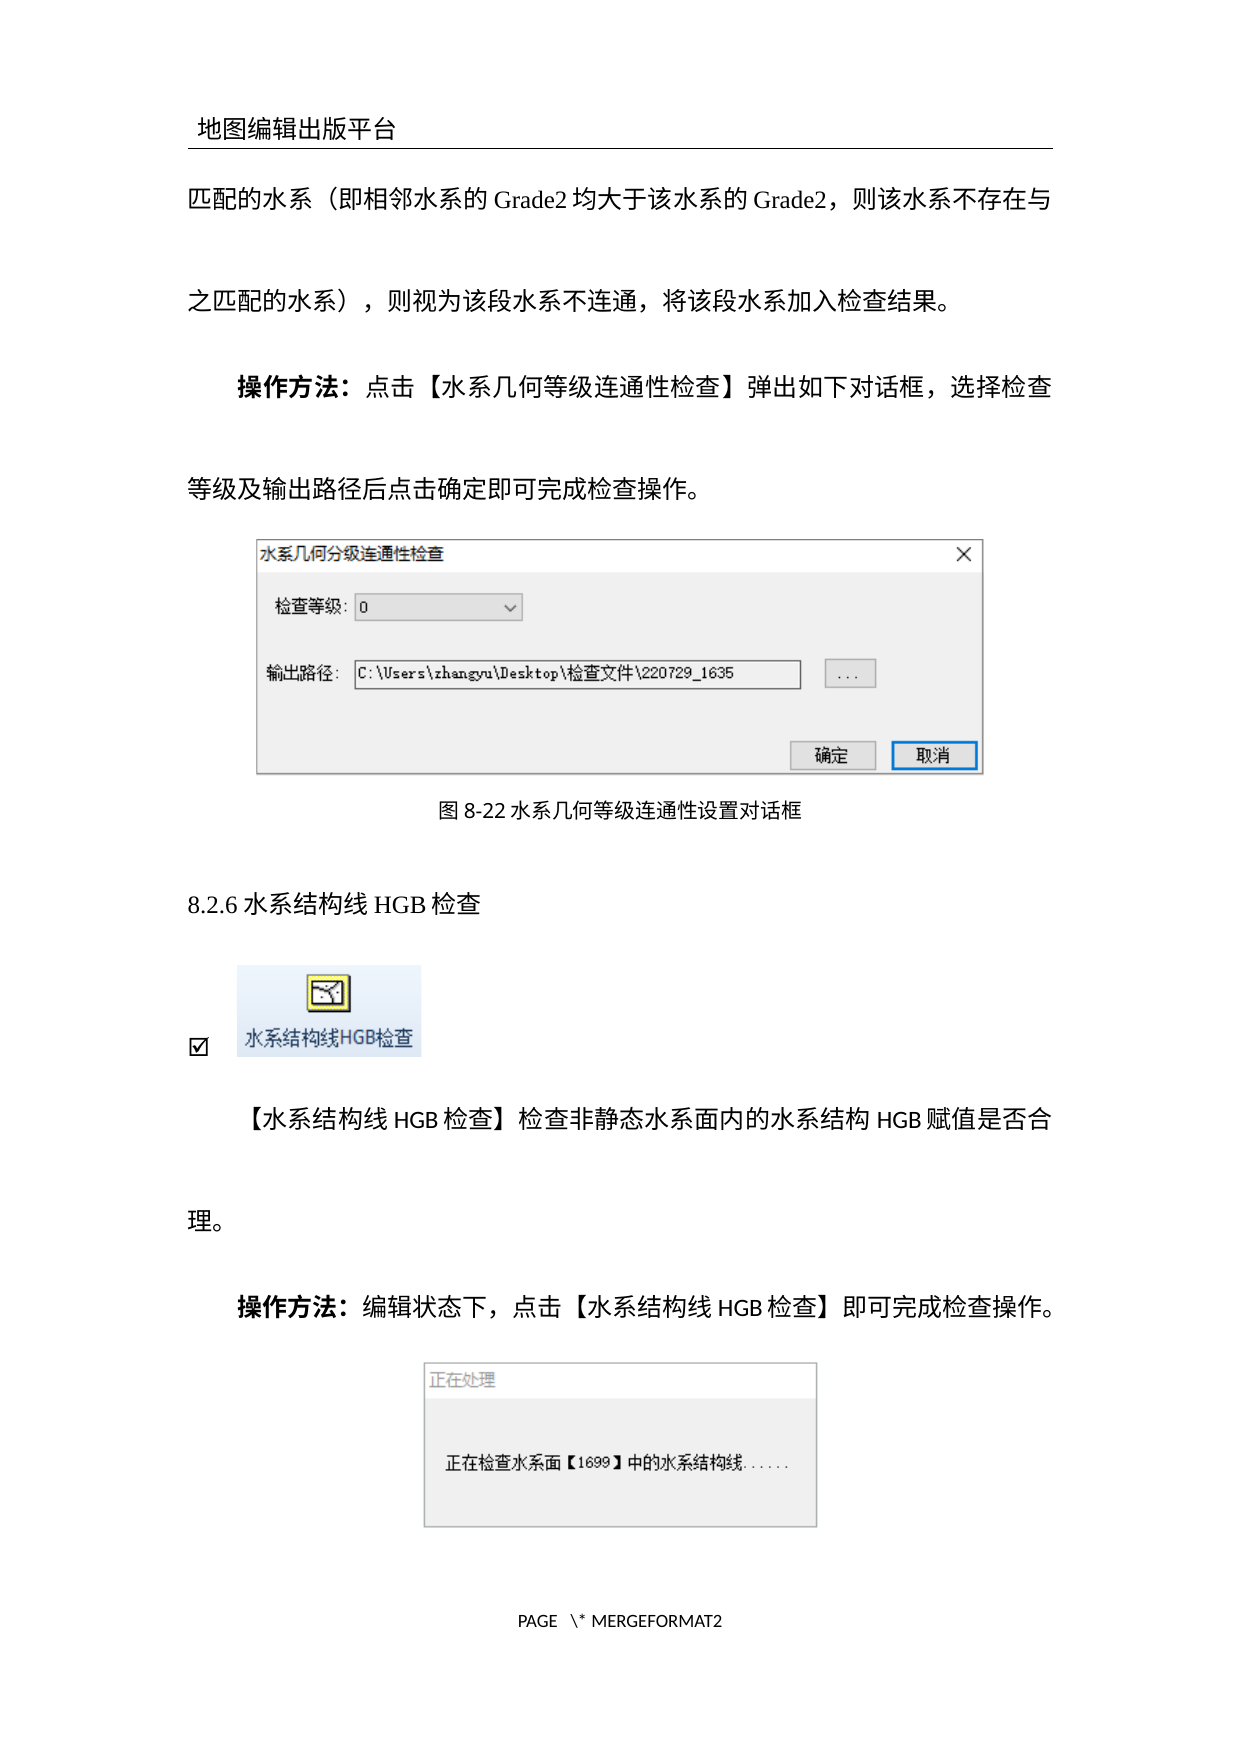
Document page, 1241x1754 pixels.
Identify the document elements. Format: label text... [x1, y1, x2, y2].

text 图8-22水系几何等级连通性设置对话框 [187, 793, 1053, 827]
picture [236, 965, 422, 1057]
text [187, 164, 1053, 334]
picture [417, 1357, 823, 1536]
text 操作方法：点击【水系几何等级连通性检查】弹出如下对话框，选择检查等级及输出路径后点击确定即可完成检查操作。 [187, 352, 1053, 522]
text 【水系结构线HGB检查】检查非静态水系面内的水系结构HGB赋值是否合理。 [187, 1084, 1053, 1253]
picture [256, 539, 985, 776]
subtitle 8.2.6 水系结构线HGB检查 [187, 869, 1053, 937]
list 操作方法：编辑状态下，点击【水系结构线HGB检查】即可完成检查操作。 [187, 1272, 1053, 1339]
